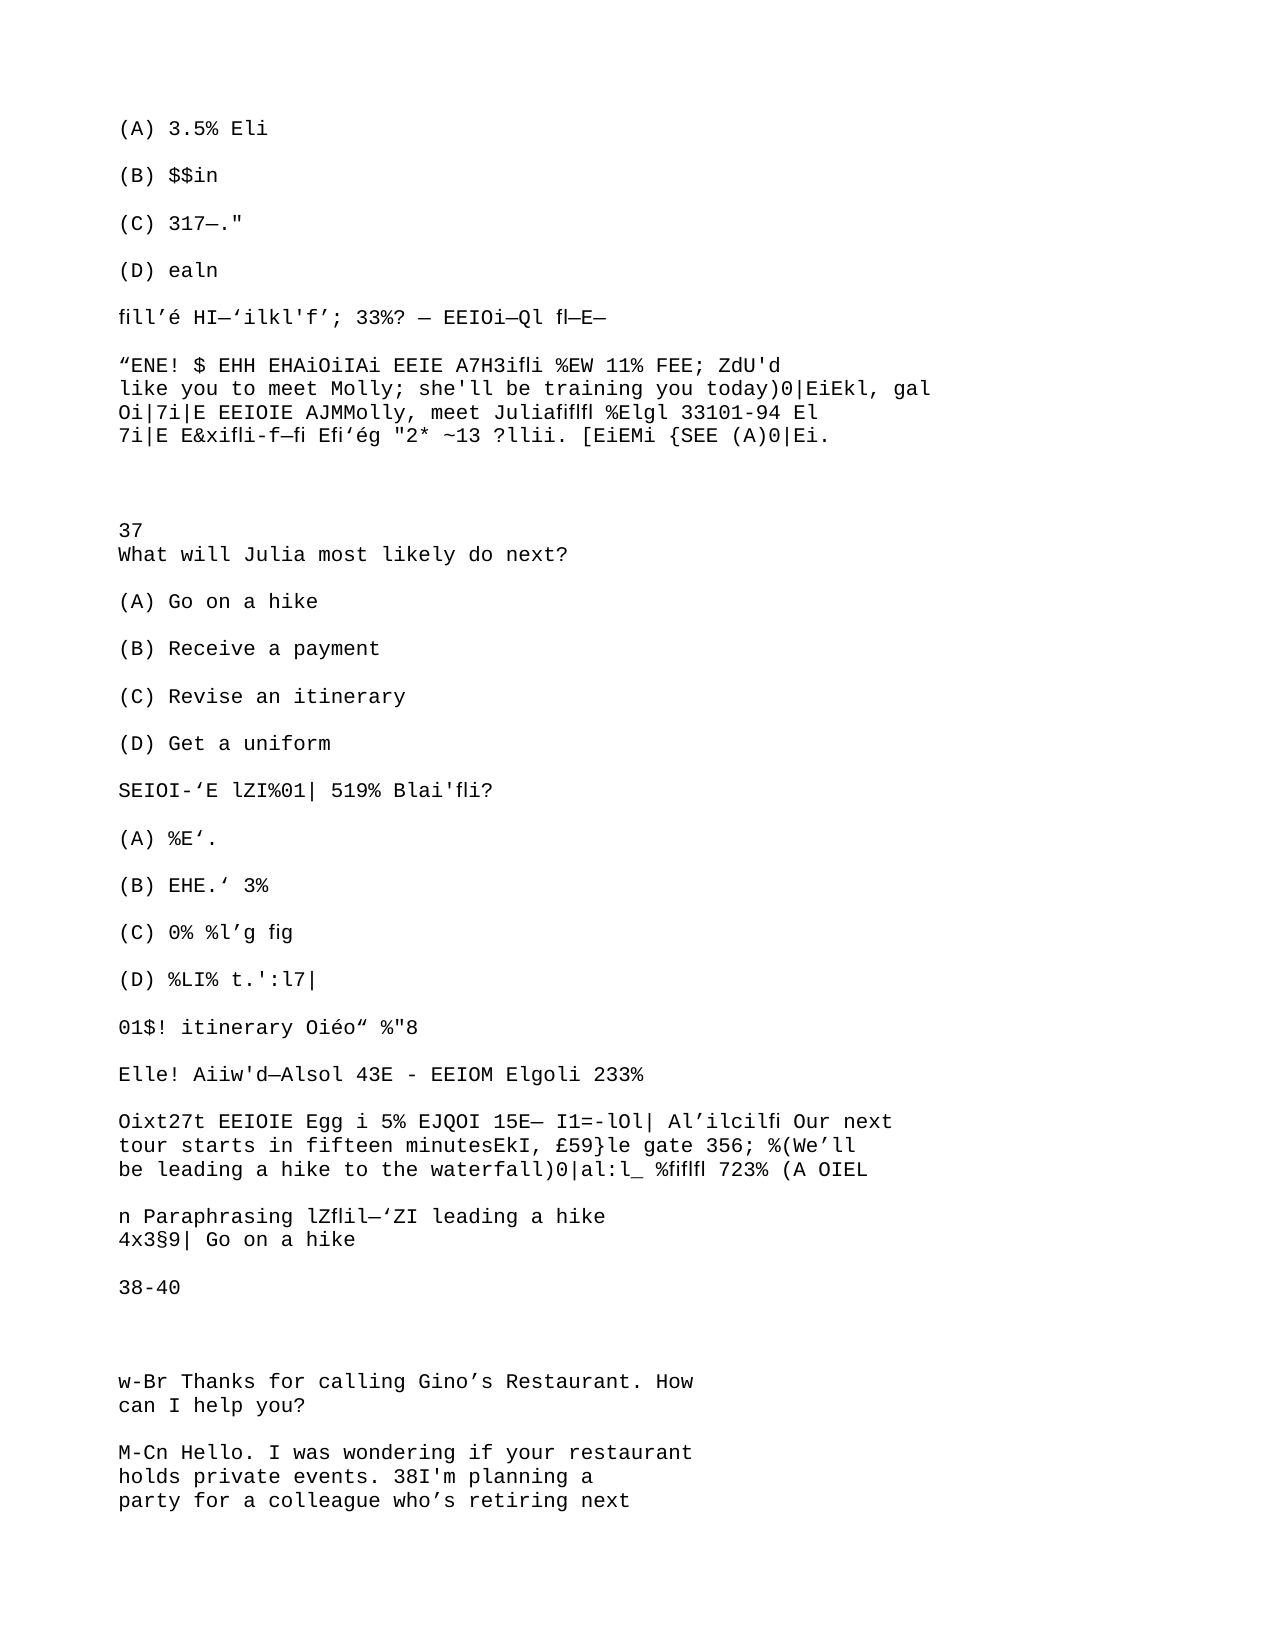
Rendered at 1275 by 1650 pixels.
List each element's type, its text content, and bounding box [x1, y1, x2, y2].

text (D) Get a uniform [118, 733, 1157, 757]
text SEIOI-‘E lZI%01| 519% Blai'ﬂi? [118, 780, 1157, 804]
text (D) ealn [118, 260, 1157, 284]
text 37 [118, 520, 1157, 544]
text like you to meet Molly; she'll be training you today)0|EiEkl, gal [118, 378, 1157, 402]
text ﬁll’é HI—‘ilkl'f’; 33%? — EEIOi—Ql ﬂ—E— [118, 307, 1157, 331]
text M-Cn Hello. I was wondering if your restaurant [118, 1442, 1157, 1466]
text (B) $$in [118, 165, 1157, 189]
text can I help you? [118, 1395, 1157, 1419]
text What will Julia most likely do next? [118, 544, 1157, 567]
text (C) 0% %l’g ﬁg [118, 922, 1157, 946]
text Elle! Aiiw'd—Alsol 43E - EEIOM Elgoli 233% [118, 1064, 1157, 1088]
text (A) %E‘. [118, 827, 1157, 851]
text (D) %LI% t.':l7| [118, 969, 1157, 993]
text 38-40 [118, 1277, 1157, 1300]
text (A) Go on a hike [118, 591, 1157, 615]
text Oi|7i|E EEIOIE AJMMolly, meet Juliaﬁﬂﬂ %Elgl 33101-94 El [118, 402, 1157, 426]
text 01$! itinerary Oiéo“ %"8 [118, 1017, 1157, 1040]
text n Paraphrasing lZﬂil—‘ZI leading a hike [118, 1206, 1157, 1229]
text (A) 3.5% Eli [118, 118, 1157, 142]
text (B) EHE.‘ 3% [118, 875, 1157, 898]
text be leading a hike to the waterfall)0|al:l_ %ﬁﬂﬂ 723% (A OIEL [118, 1158, 1157, 1182]
text (B) Receive a payment [118, 638, 1157, 662]
text (C) Revise an itinerary [118, 686, 1157, 709]
text tour starts in fifteen minutesEkI, £59}le gate 356; %(We’ll [118, 1135, 1157, 1158]
text 7i|E E&xiﬂi-f—ﬁ Eﬁ‘ég "2* ~13 ?llii. [EiEMi {SEE (A)0|Ei. [118, 426, 1157, 449]
text holds private events. 38I'm planning a [118, 1466, 1157, 1489]
text 4x3§9| Go on a hike [118, 1229, 1157, 1253]
text “ENE! $ EHH EHAiOiIAi EEIE A7H3iﬂi %EW 11% FEE; ZdU'd [118, 354, 1157, 378]
text (C) 317—." [118, 213, 1157, 236]
text Oixt27t EEIOIE Egg i 5% EJQOI 15E— I1=-lOl| Al’ilcilﬁ Our next [118, 1111, 1157, 1135]
text w-Br Thanks for calling Gino’s Restaurant. How [118, 1371, 1157, 1395]
text party for a colleague who’s retiring next [118, 1489, 1157, 1513]
